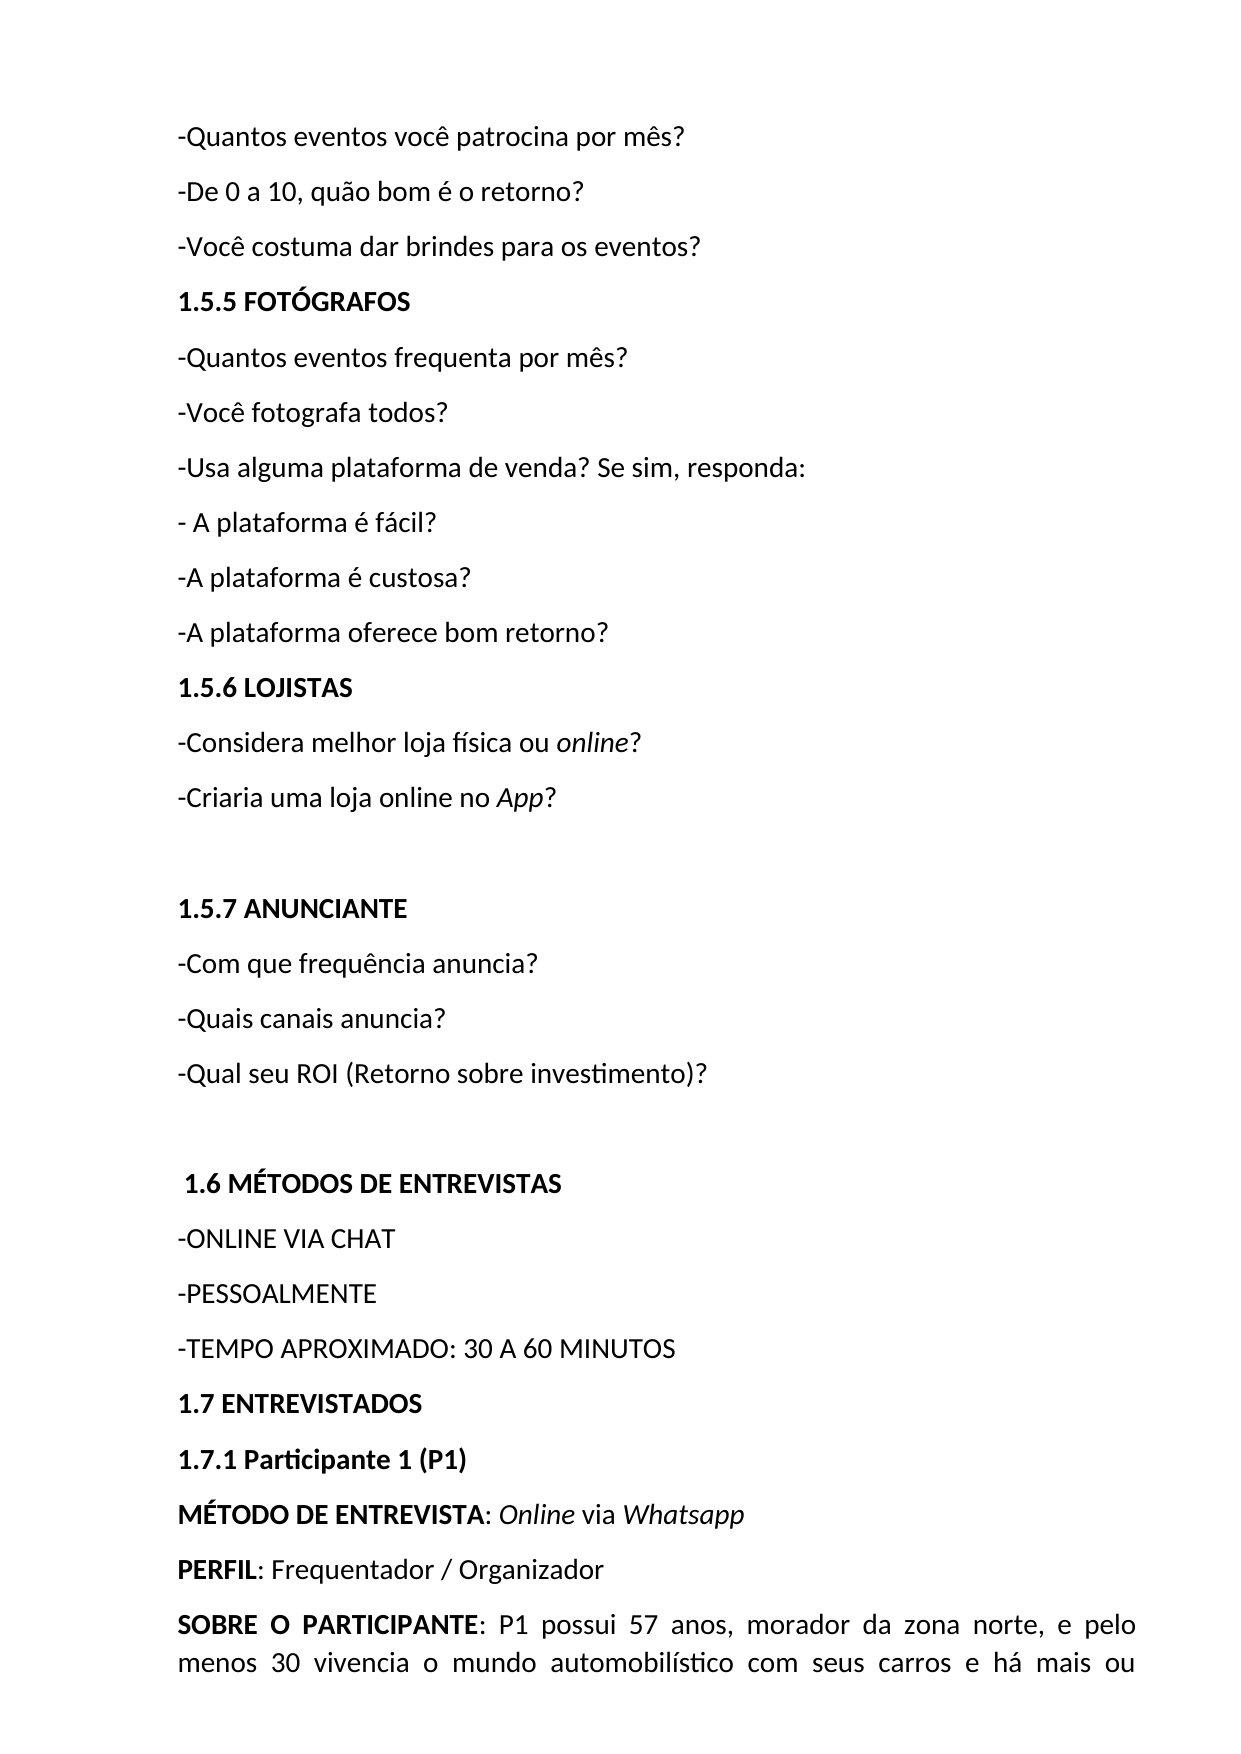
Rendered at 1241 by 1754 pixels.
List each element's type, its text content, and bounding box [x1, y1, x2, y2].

text - A plataforma é fácil? [177, 504, 1137, 539]
text -Considera melhor loja física ou online? [177, 724, 1137, 760]
text -Você fotografa todos? [177, 394, 1137, 429]
text 1.7 ENTREVISTADOS [177, 1386, 1137, 1421]
text -ONLINE VIA CHAT [177, 1220, 1137, 1256]
text MÉTODO DE ENTREVISTA: Online via Whatsapp [177, 1496, 1137, 1531]
text -A plataforma é custosa? [177, 559, 1137, 595]
text -TEMPO APROXIMADO: 30 A 60 MINUTOS [177, 1331, 1137, 1366]
text -Qual seu ROI (Retorno sobre investimento)? [177, 1055, 1137, 1091]
text -Quantos eventos você patrocina por mês? [177, 118, 1137, 154]
text -Você costuma dar brindes para os eventos? [177, 228, 1137, 264]
text 1.7.1 Participante 1 (P1) [177, 1441, 1137, 1476]
text -Quantos eventos frequenta por mês? [177, 339, 1137, 374]
text -PESSOALMENTE [177, 1275, 1137, 1311]
text PERFIL: Frequentador / Organizador [177, 1551, 1137, 1587]
text -De 0 a 10, quão bom é o retorno? [177, 173, 1137, 209]
text 1.5.6 LOJISTAS [177, 669, 1137, 705]
text -A plataforma oferece bom retorno? [177, 614, 1137, 650]
text -Com que frequência anuncia? [177, 945, 1137, 980]
text 1.5.7 ANUNCIANTE [177, 890, 1137, 925]
text -Quais canais anuncia? [177, 1000, 1137, 1036]
text -Criaria uma loja online no App? [177, 779, 1137, 815]
list MÉTODOS DE ENTREVISTAS [183, 1165, 1137, 1201]
text -Usa alguma plataforma de venda? Se sim, responda: [177, 449, 1137, 484]
text 1.5.5 FOTÓGRAFOS [177, 283, 1137, 319]
